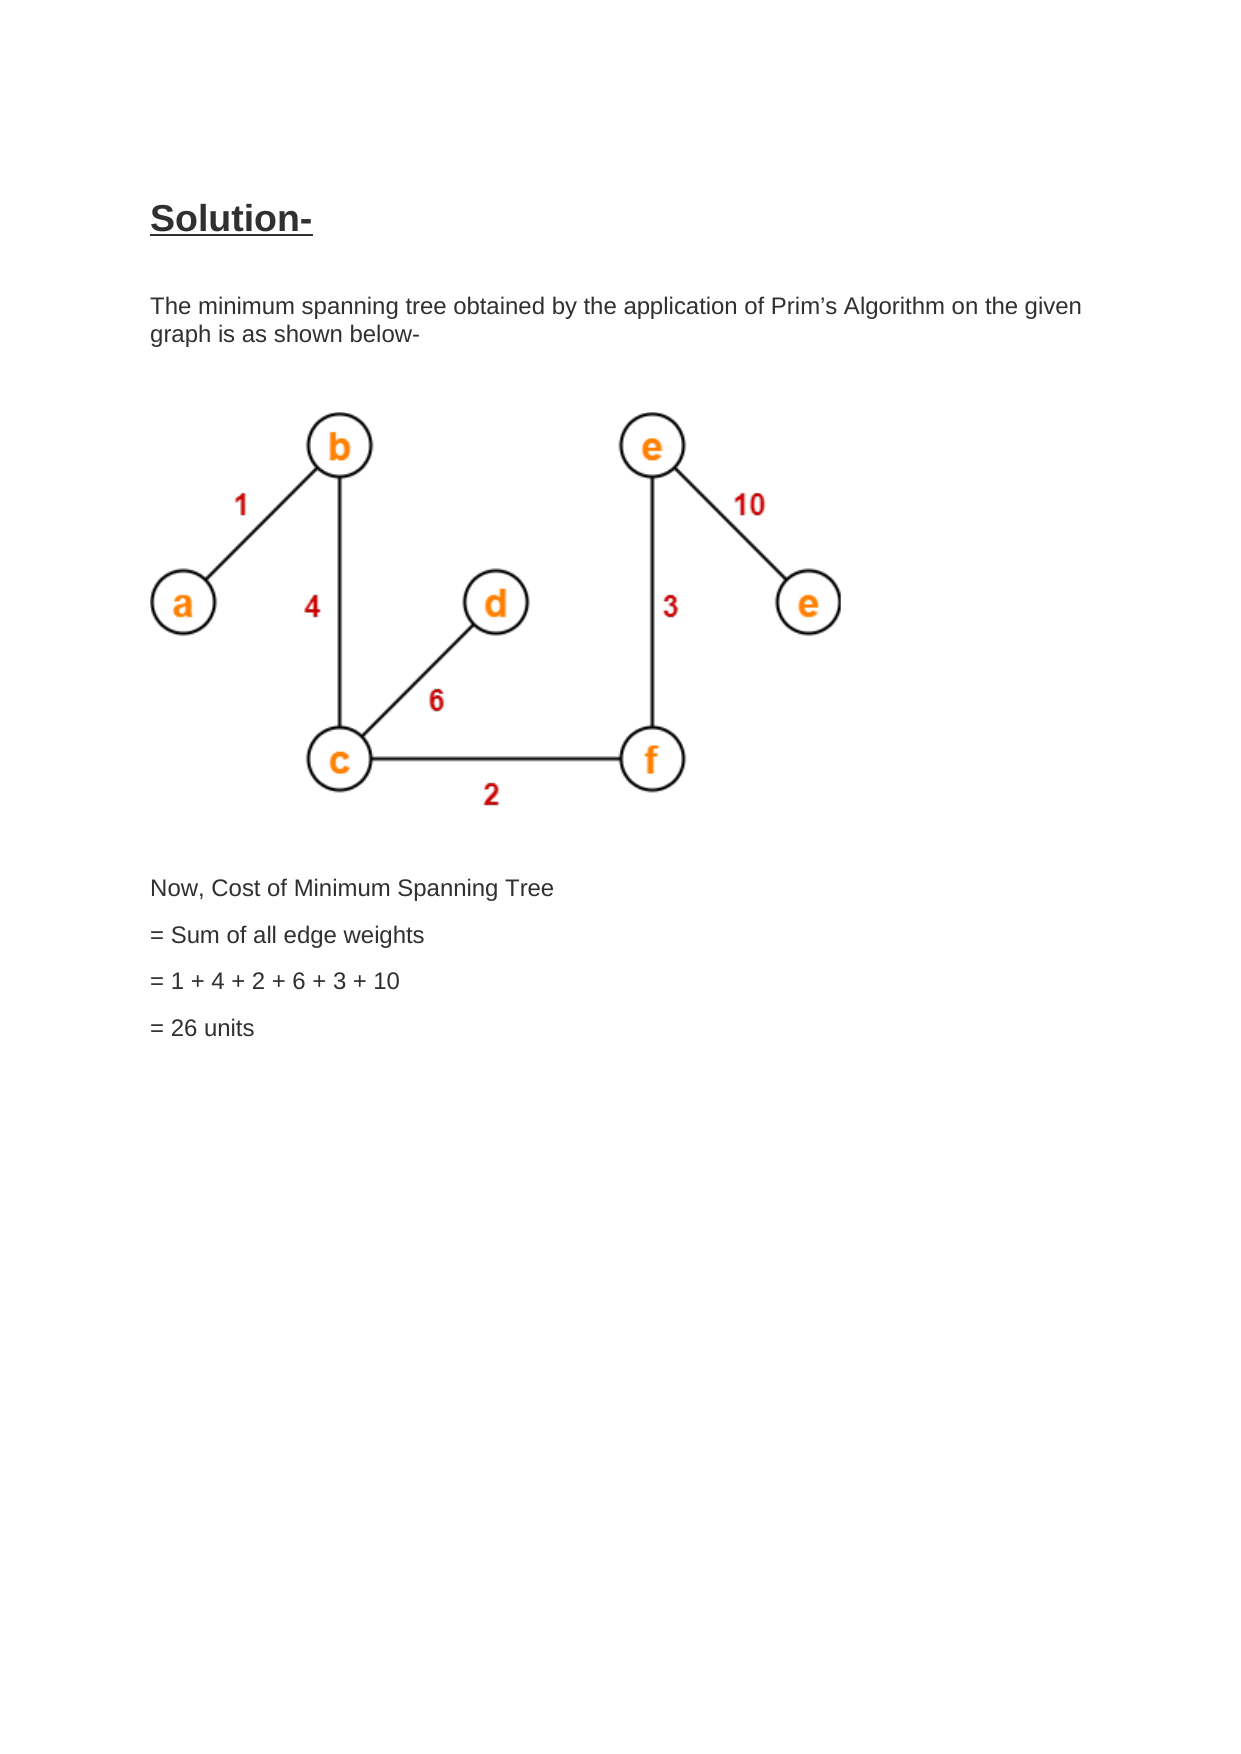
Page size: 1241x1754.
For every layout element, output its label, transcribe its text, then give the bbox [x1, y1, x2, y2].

text = 26 units [150, 1013, 1090, 1041]
text Solution- [150, 196, 1090, 239]
text = 1 + 4 + 2 + 6 + 3 + 10 [150, 967, 1090, 995]
text The minimum spanning tree obtained by the application of Prim’s Algorithm on the given graph is as shown below- [150, 292, 1090, 347]
text = Sum of all edge weights [150, 921, 1090, 948]
text Now, Cost of Minimum Spanning Tree [150, 874, 1090, 902]
picture [150, 412, 841, 810]
